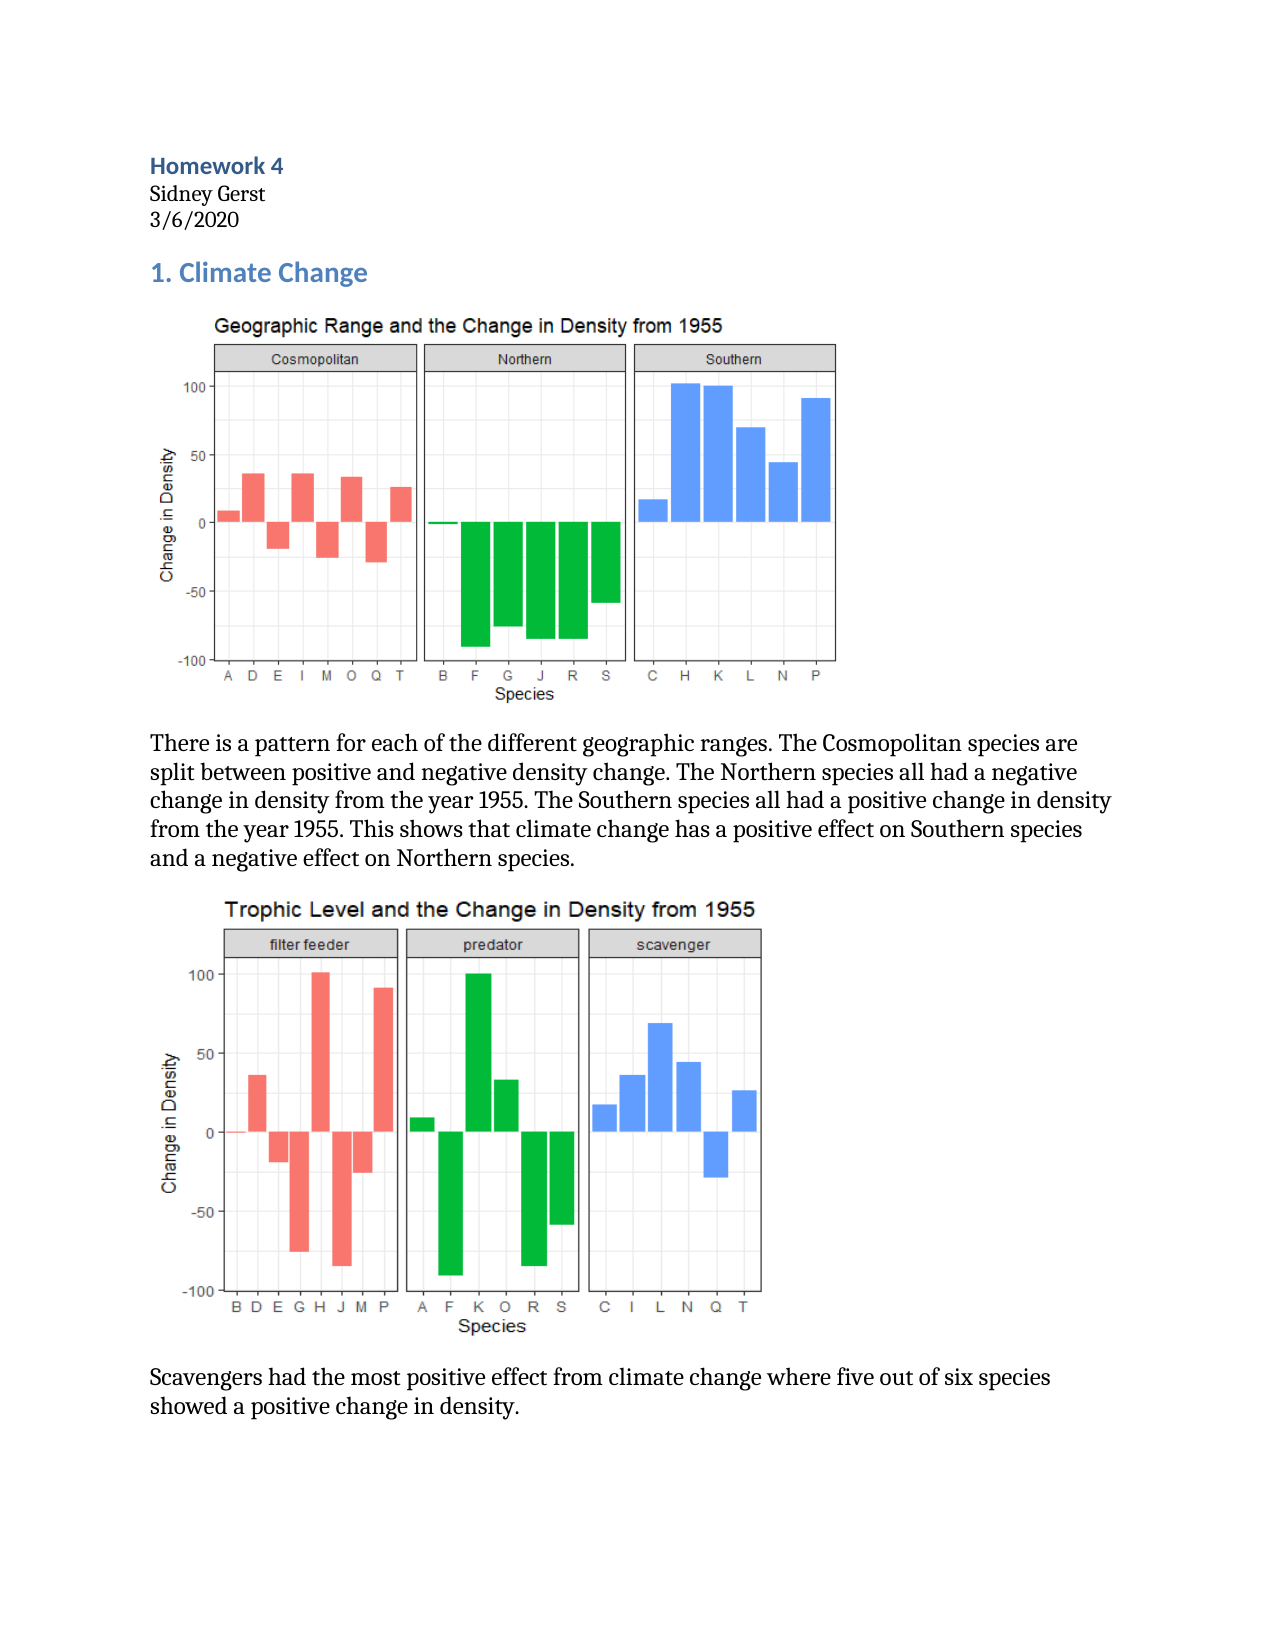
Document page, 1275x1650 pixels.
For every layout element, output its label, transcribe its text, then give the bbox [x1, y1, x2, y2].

text Scavengers had the most positive effect from climate change where five out of six species showed a positive change in density. [150, 1363, 1125, 1420]
title Homework 4 [150, 150, 1125, 181]
text 3/6/2020 [150, 207, 1125, 233]
picture [150, 308, 844, 711]
subtitle 1. Climate Change [150, 254, 1125, 290]
picture [150, 891, 771, 1344]
text There is a pattern for each of the different geographic ranges. The Cosmopolitan species are split between positive and negative density change. The Northern species all had a negative change in density from the year 1955. The Southern species all had a positive change in density from the year 1955. This shows that climate change has a positive effect on Southern species and a negative effect on Northern species. [150, 729, 1125, 873]
text Sidney Gerst [150, 181, 1125, 207]
